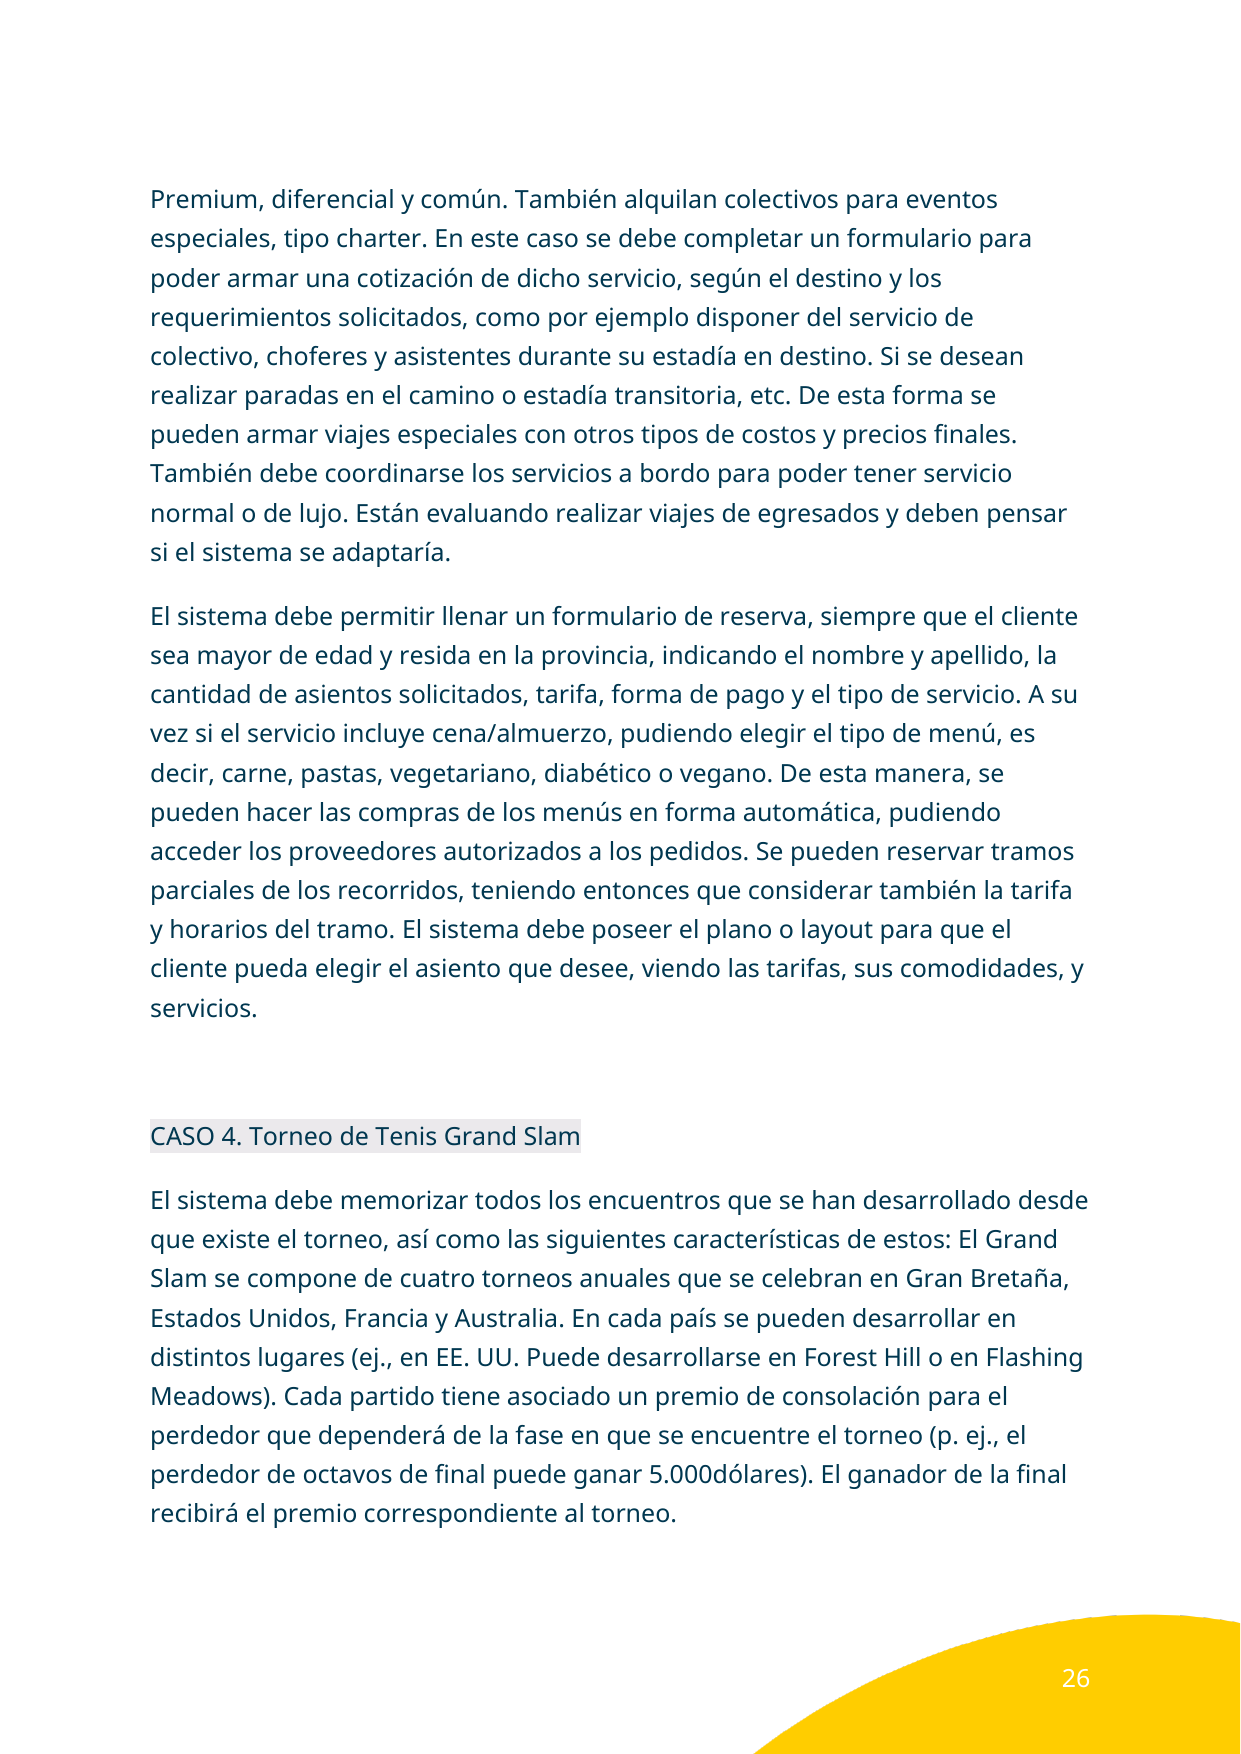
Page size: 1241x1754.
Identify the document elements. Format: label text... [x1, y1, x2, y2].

text El sistema debe memorizar todos los encuentros que se han desarrollado desde que existe el torneo, así como las siguientes características de estos: El Grand Slam se compone de cuatro torneos anuales que se celebran en Gran Bretaña, Estados Unidos, Francia y Australia. En cada país se pueden desarrollar en distintos lugares (ej., en EE. UU. Puede desarrollarse en Forest Hill o en Flashing Meadows). Cada partido tiene asociado un premio de consolación para el perdedor que dependerá de la fase en que se encuentre el torneo (p. ej., el perdedor de octavos de final puede ganar 5.000dólares). El ganador de la final recibirá el premio correspondiente al torneo. [150, 1183, 1090, 1530]
text El sistema debe permitir llenar un formulario de reserva, siempre que el cliente sea mayor de edad y resida en la provincia, indicando el nombre y apellido, la cantidad de asientos solicitados, tarifa, forma de pago y el tipo de servicio. A su vez si el servicio incluye cena/almuerzo, pudiendo elegir el tipo de menú, es decir, carne, pastas, vegetariano, diabético o vegano. De esta manera, se pueden hacer las compras de los menús en forma automática, pudiendo acceder los proveedores autorizados a los pedidos. Se pueden reservar tramos parciales de los recorridos, teniendo entonces que considerar también la tarifa y horarios del tramo. El sistema debe poseer el plano o layout para que el cliente pueda elegir el asiento que desee, viendo las tarifas, sus comodidades, y servicios. [150, 599, 1090, 1024]
picture [557, 1614, 1241, 1754]
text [150, 182, 1090, 568]
